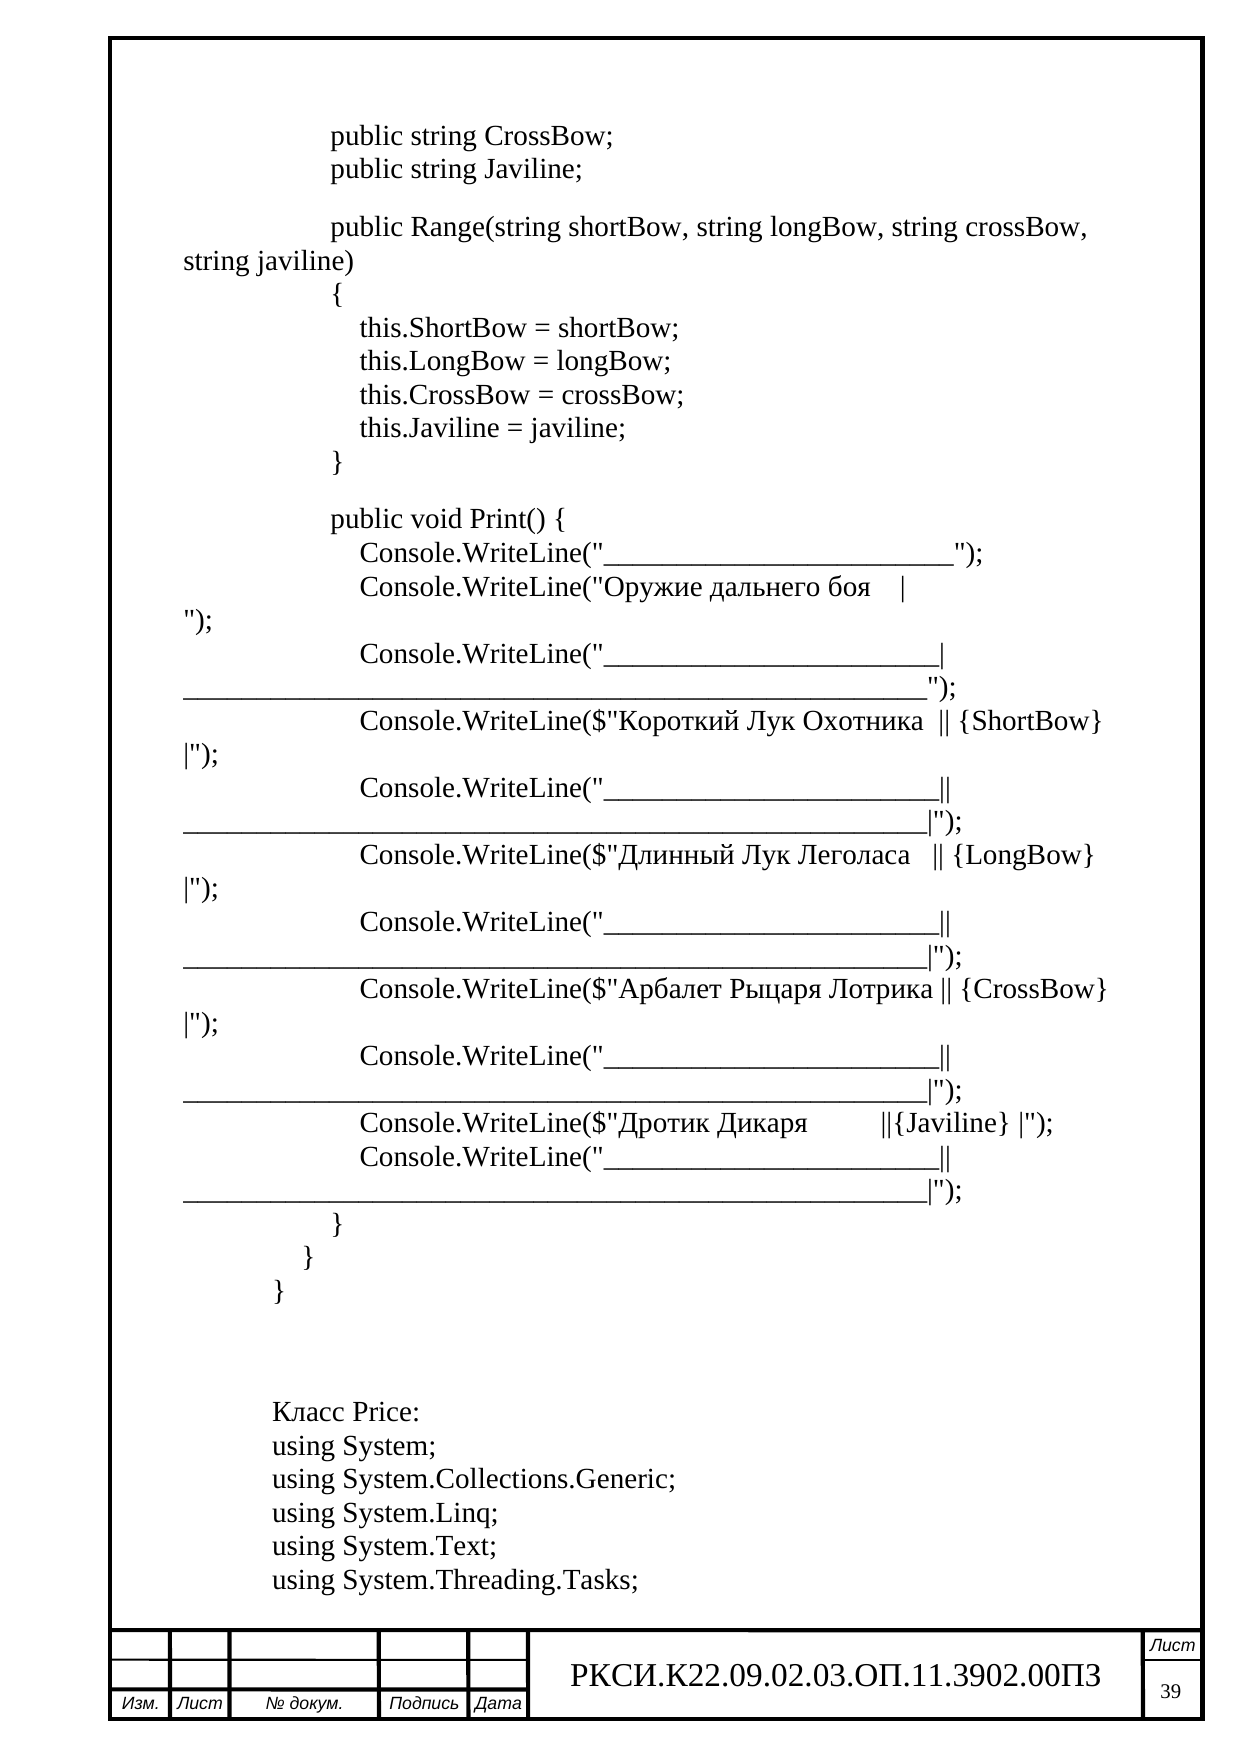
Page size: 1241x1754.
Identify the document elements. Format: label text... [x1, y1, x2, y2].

text Console.WriteLine("_______________________||___________________________________________________|"); [183, 1139, 1146, 1206]
text } [183, 1239, 1146, 1273]
text Console.WriteLine($"Длинный Лук Леголаса || {LongBow} |"); [183, 837, 1146, 904]
text using System.Collections.Generic; [183, 1461, 1146, 1495]
text Console.WriteLine("_______________________||___________________________________________________|"); [183, 770, 1146, 837]
text public string CrossBow; [183, 118, 1146, 152]
text public void Print() { [183, 502, 1146, 535]
text Console.WriteLine("________________________"); [183, 535, 1146, 569]
text public Range(string shortBow, string longBow, string crossBow, string javiline) [183, 209, 1146, 276]
text using System; [183, 1428, 1146, 1461]
text Console.WriteLine("_______________________||___________________________________________________|"); [183, 1038, 1146, 1105]
text this.LongBow = longBow; [183, 343, 1146, 377]
text Console.WriteLine($"Арбалет Рыцаря Лотрика || {CrossBow} |"); [183, 971, 1146, 1038]
text using System.Threading.Tasks; [183, 1562, 1146, 1595]
text } [183, 1206, 1146, 1239]
text using System.Text; [183, 1528, 1146, 1562]
text public string Javiline; [183, 152, 1146, 185]
text Console.WriteLine($"Дротик Дикаря ||{Javiline} |"); [183, 1105, 1146, 1139]
text this.Javiline = javiline; [183, 411, 1146, 444]
text this.ShortBow = shortBow; [183, 310, 1146, 343]
text Console.WriteLine("_______________________| ___________________________________________________"); [183, 636, 1146, 703]
text this.CrossBow = crossBow; [183, 377, 1146, 411]
text Console.WriteLine($"Короткий Лук Охотника || {ShortBow} |"); [183, 703, 1146, 770]
text using System.Linq; [183, 1495, 1146, 1528]
text } [183, 444, 1146, 478]
text Класс Price: [183, 1394, 1146, 1428]
text Console.WriteLine("_______________________||___________________________________________________|"); [183, 904, 1146, 971]
text Console.WriteLine("Оружие дальнего боя | "); [183, 569, 1146, 636]
text { [183, 276, 1146, 310]
text } [183, 1273, 1146, 1307]
